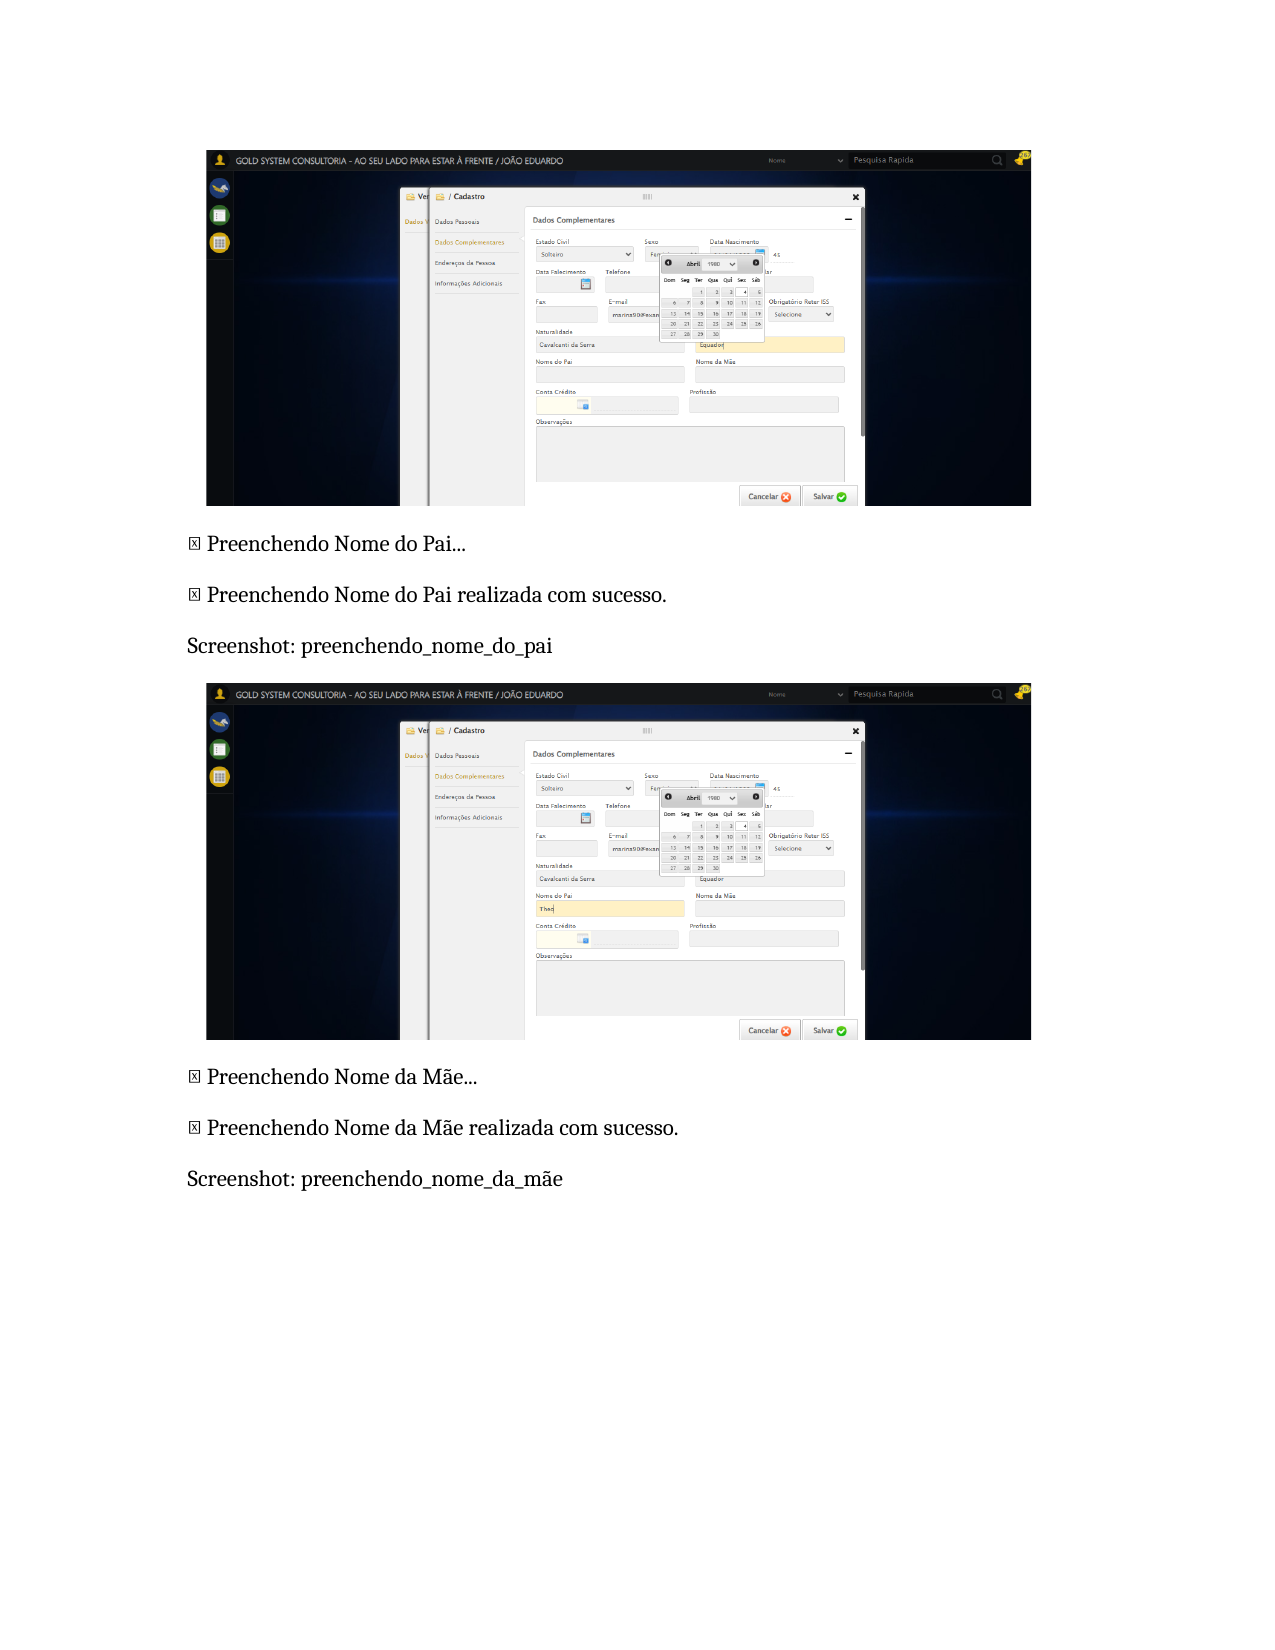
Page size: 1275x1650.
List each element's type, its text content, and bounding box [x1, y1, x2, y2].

text Screenshot: preenchendo_nome_do_pai [187, 632, 1087, 659]
text Screenshot: preenchendo_nome_da_mãe [187, 1166, 1087, 1192]
text ✅ Preenchendo Nome do Pai realizada com sucesso. [187, 581, 1087, 608]
text ✅ Preenchendo Nome da Mãe realizada com sucesso. [187, 1115, 1087, 1141]
text 🔄 Preenchendo Nome do Pai... [187, 530, 1087, 557]
picture [206, 150, 1032, 506]
text 🔄 Preenchendo Nome da Mãe... [187, 1064, 1087, 1090]
picture [206, 683, 1032, 1040]
